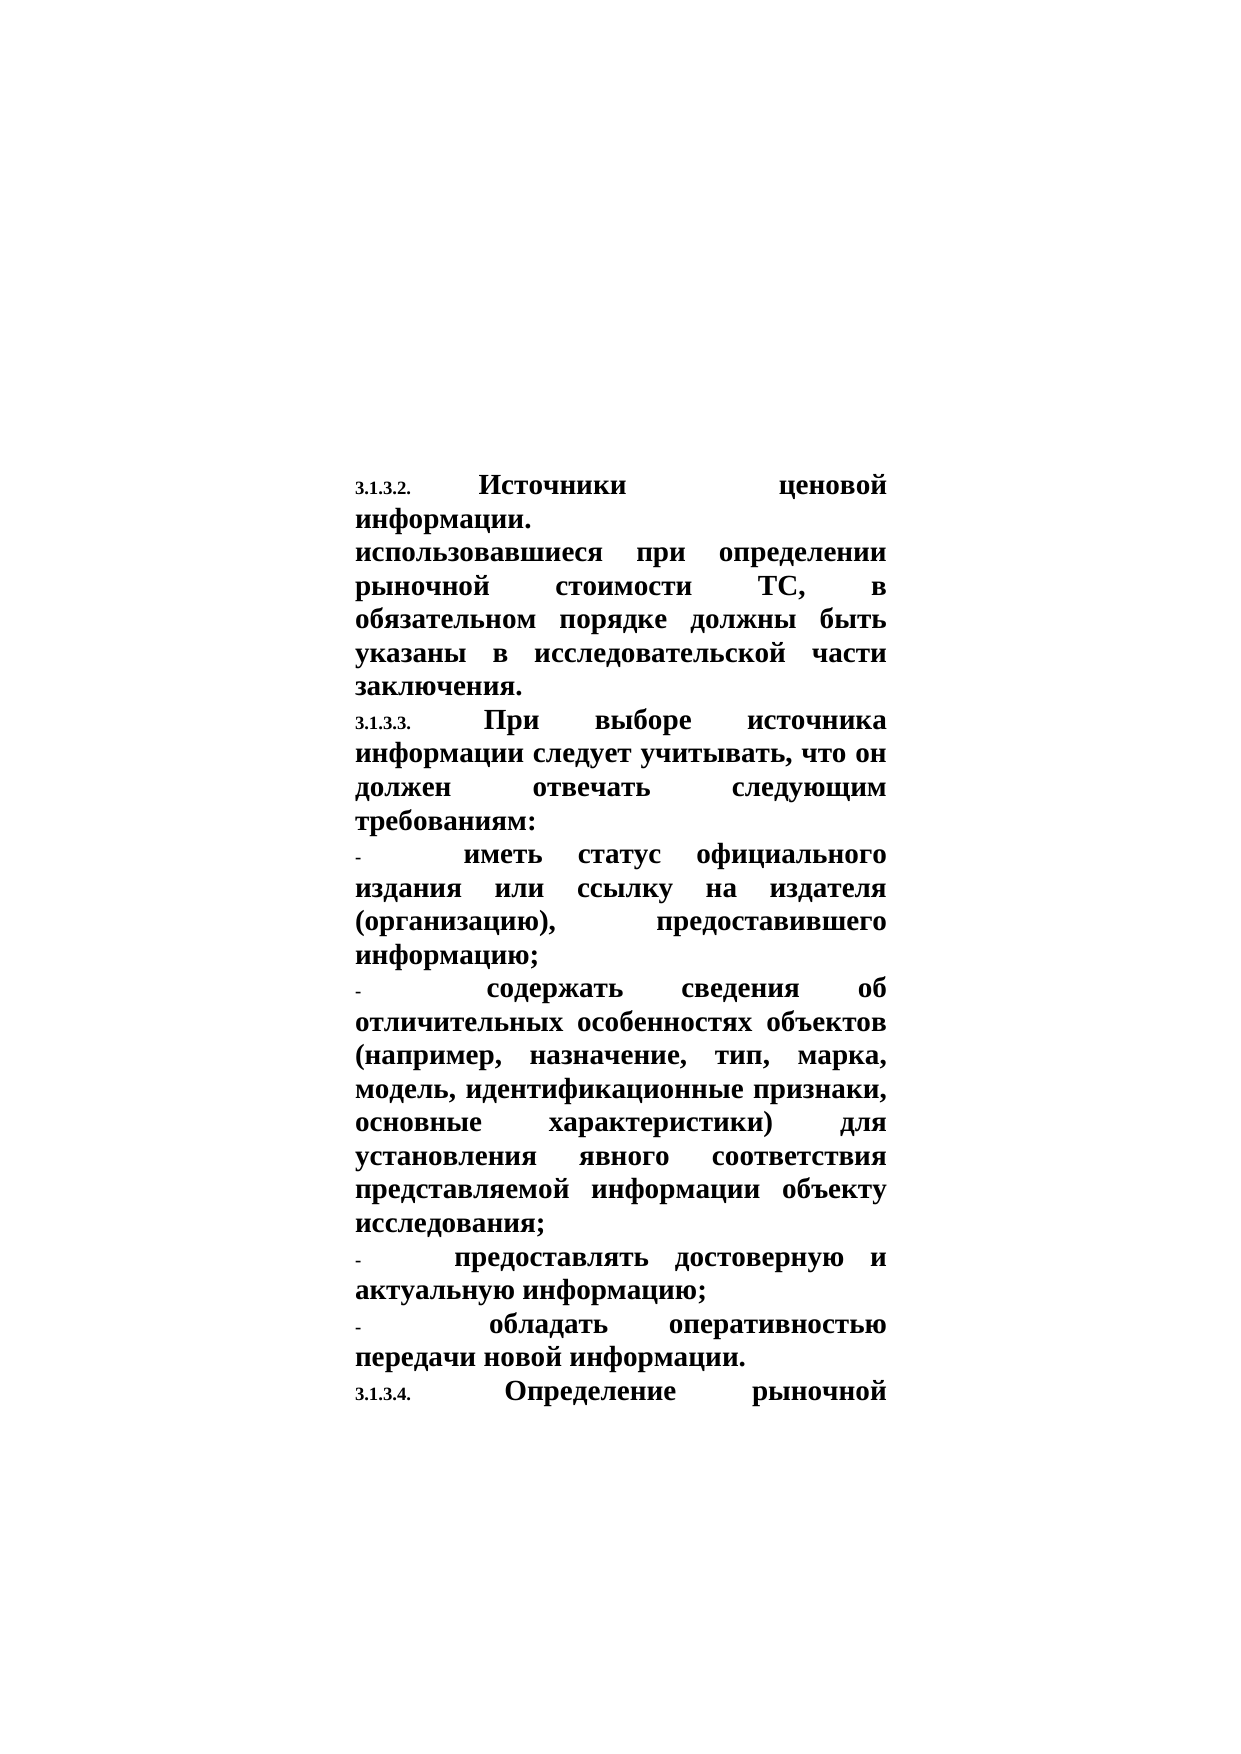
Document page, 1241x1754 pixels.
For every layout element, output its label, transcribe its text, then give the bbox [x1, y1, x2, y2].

list обладать оперативностью передачи новой информации. [355, 1306, 887, 1373]
list содержать сведения об отличительных особенностях объектов (например, назначение, тип, марка, модель, идентификационные признаки, основные характеристики) для установления явного соответствия представляемой информации объекту исследования; [355, 970, 887, 1239]
list Источники ценовой информации. [355, 467, 887, 534]
list При выборе источника информации следует учитывать, что он должен отвечать следующим требованиям: [355, 702, 887, 836]
list предоставлять достоверную и актуальную информацию; [355, 1239, 887, 1306]
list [355, 1373, 887, 1406]
list иметь статус официального издания или ссылку на издателя (организацию), предоставившего информацию; [355, 836, 887, 970]
text использовавшиеся при определении рыночной стоимости ТС, в обязательном порядке должны быть указаны в исследовательской части заключения. [355, 534, 887, 702]
